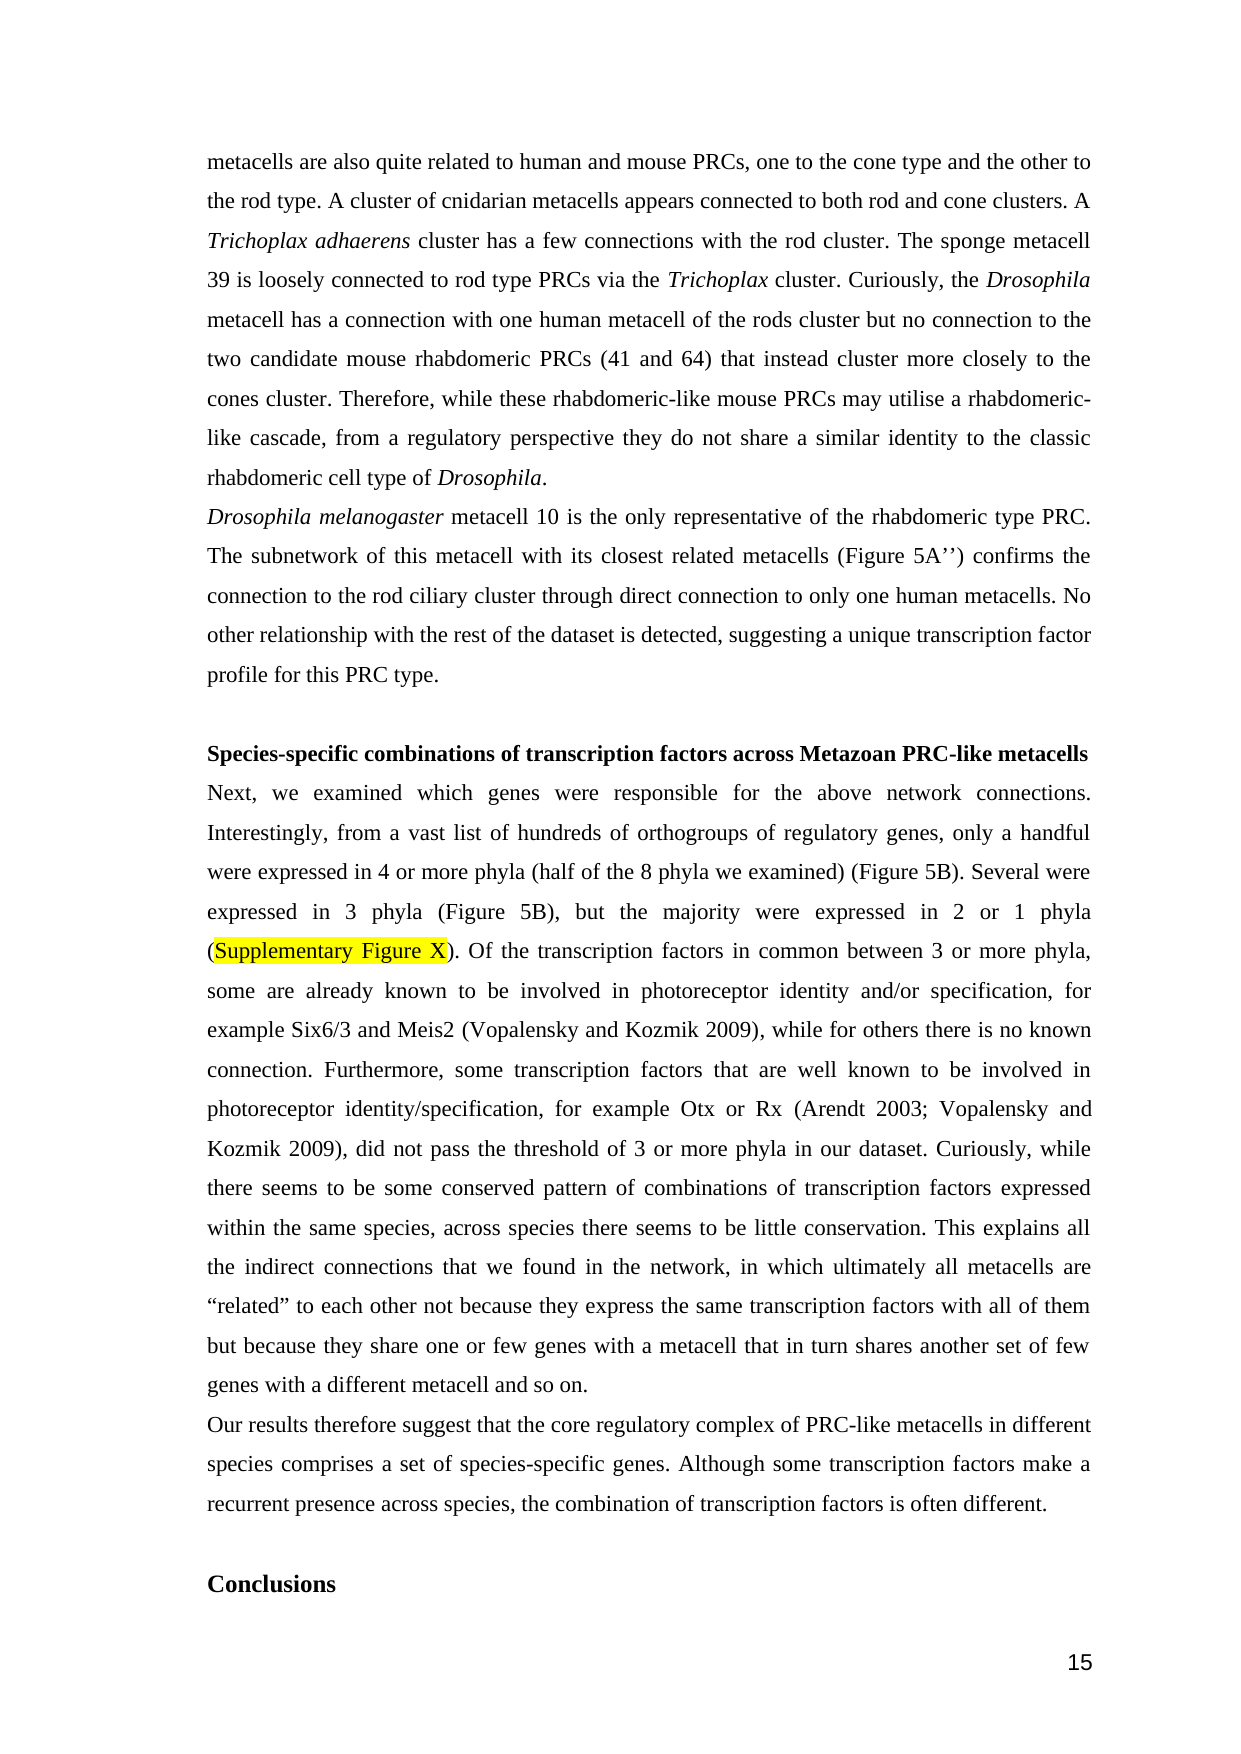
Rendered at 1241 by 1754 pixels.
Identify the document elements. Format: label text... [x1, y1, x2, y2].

text Next, we examined which genes were responsible for the above network connections. Interestingly, from a vast list of hundreds of orthogroups of regulatory genes, only a handful were expressed in 4 or more phyla (half of the 8 phyla we examined) (Figure 5B). Several were expressed in 3 phyla (Figure 5B), but the majority were expressed in 2 or 1 phyla (Supplementary Figure X). Of the transcription factors in common between 3 or more phyla, some are already known to be involved in photoreceptor identity and/or specification, for example Six6/3 and Meis2 (Vopalensky and Kozmik 2009), while for others there is no known connection. Furthermore, some transcription factors that are well known to be involved in photoreceptor identity/specification, for example Otx or Rx (Arendt 2003; Vopalensky and Kozmik 2009), did not pass the threshold of 3 or more phyla in our dataset. Curiously, while there seems to be some conserved pattern of combinations of transcription factors expressed within the same species, across species there seems to be little conservation. This explains all the indirect connections that we found in the network, in which ultimately all metacells are “related” to each other not because they express the same transcription factors with all of them but because they share one or few genes with a metacell that in turn shares another set of few genes with a different metacell and so on. [207, 779, 1092, 1398]
text Species-specific combinations of transcription factors across Metazoan PRC-like metacells [207, 740, 1092, 766]
text Drosophila melanogaster metacell 10 is the only representative of the rhabdomeric type PRC. The subnetwork of this metacell with its closest related metacells (Figure 5A’’) confirms the connection to the rod ciliary cluster through direct connection to only one human metacells. No other relationship with the rest of the dataset is detected, suggesting a unique transcription factor profile for this PRC type. [207, 503, 1092, 687]
text Our results therefore suggest that the core regulatory complex of PRC-like metacells in different species comprises a set of species-specific genes. Although some transcription factors make a recurrent presence across species, the combination of transcription factors is often different. [207, 1411, 1092, 1516]
text Conclusions [207, 1569, 1092, 1598]
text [207, 148, 1092, 490]
